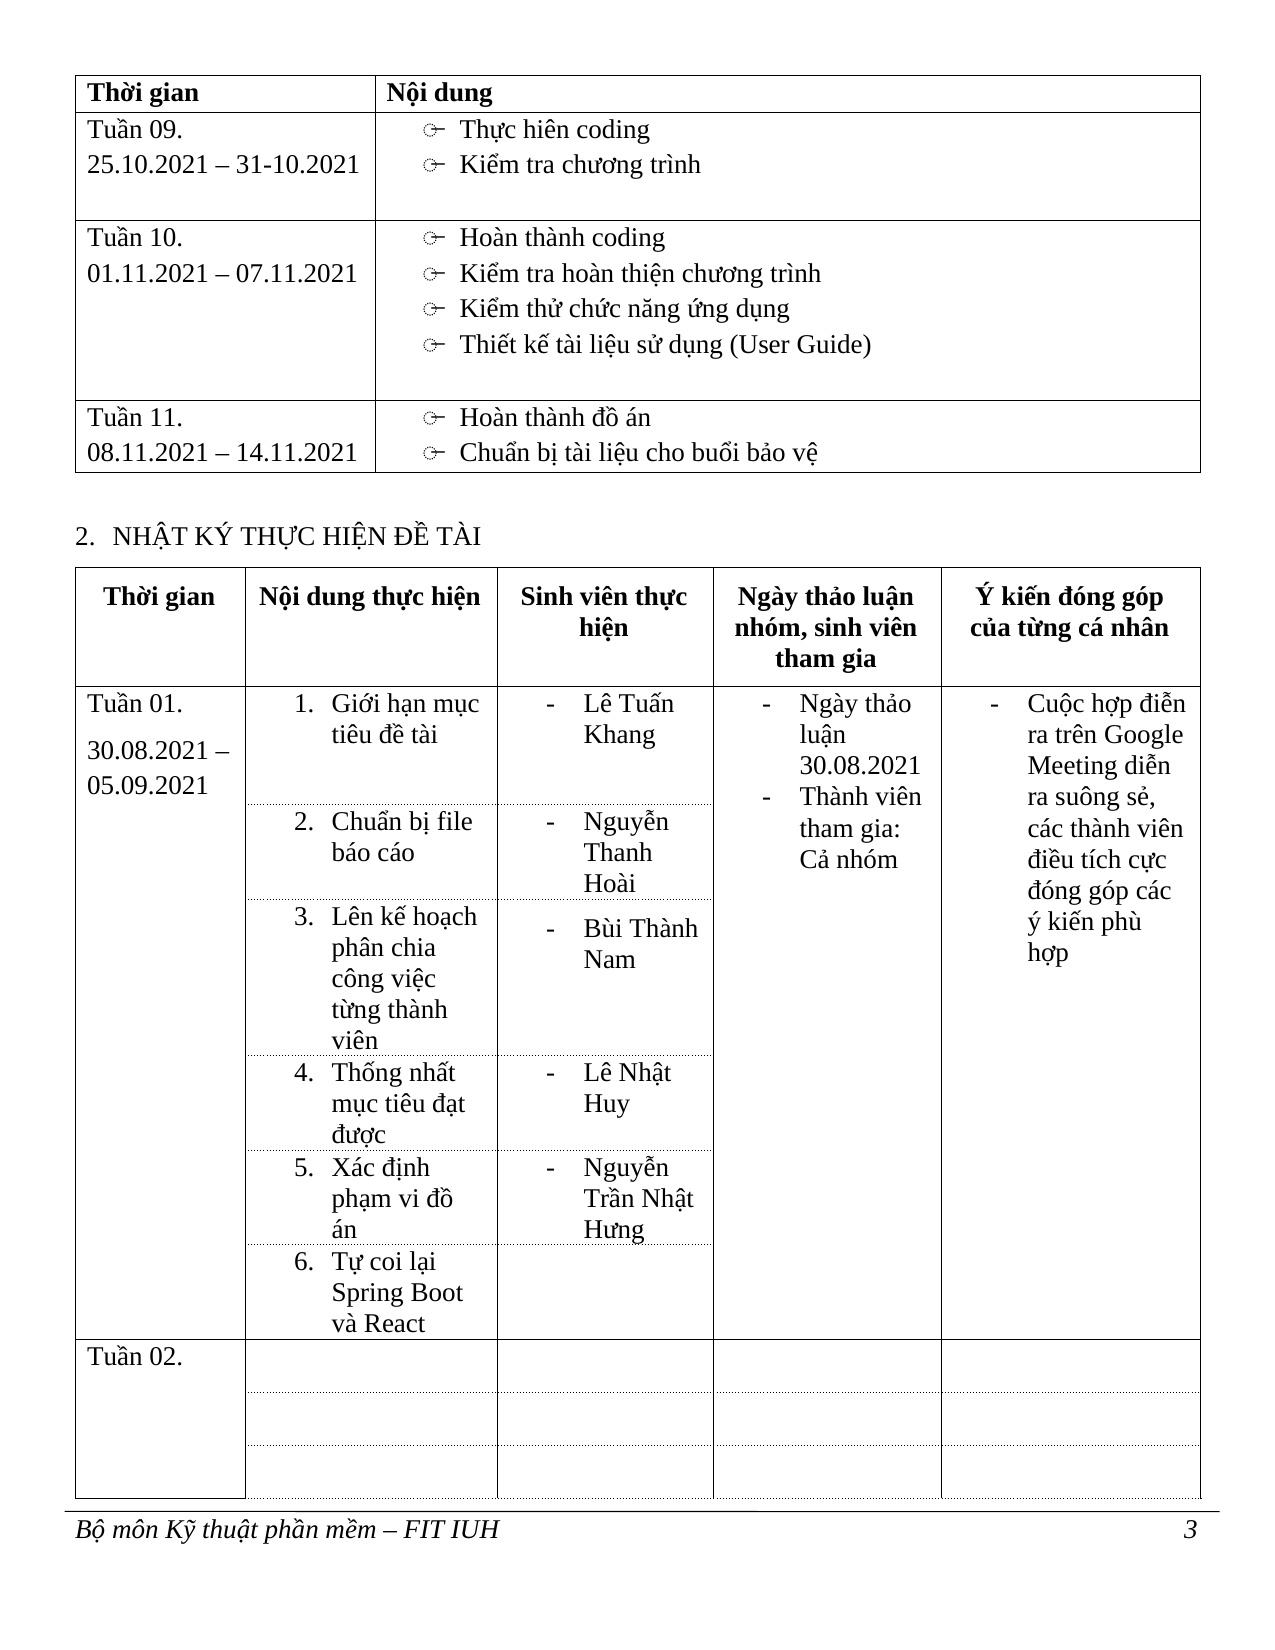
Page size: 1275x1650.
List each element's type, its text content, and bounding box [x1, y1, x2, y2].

table_cell Bùi Thành Nam [498, 899, 713, 1055]
table_cell Tuần 10. 01.11.2021 – 07.11.2021 [76, 221, 375, 400]
table_cell [942, 1340, 1200, 1392]
table_cell [498, 1392, 713, 1445]
table_cell Nguyễn Thanh Hoài [498, 804, 713, 898]
table_cell [714, 1445, 941, 1498]
table_cell Thống nhất mục tiêu đạt được [246, 1055, 497, 1150]
table_cell Nguyễn Trần Nhật Hưng [498, 1150, 713, 1244]
table_cell Chuẩn bị file báo cáo [246, 804, 497, 898]
table_cell Tuần 01. 30.08.2021 – 05.09.2021 [76, 687, 245, 1339]
table_header Nội dung thực hiện [246, 568, 497, 686]
table_cell [714, 1392, 941, 1445]
table_cell [942, 1392, 1200, 1445]
table_header Ý kiến đóng góp của từng cá nhân [942, 568, 1200, 686]
table_header Nội dung [376, 76, 1200, 112]
table_cell [246, 1392, 497, 1445]
table_header Thời gian [76, 568, 245, 686]
table_header Sinh viên thực hiện [498, 568, 713, 686]
table_header Ngày thảo luận nhóm, sinh viên tham gia [714, 568, 941, 686]
table_cell Tự coi lại Spring Boot và React [246, 1244, 497, 1339]
table_cell Lê Nhật Huy [498, 1055, 713, 1150]
table_cell [246, 1445, 497, 1498]
table_cell Tuần 11. 08.11.2021 – 14.11.2021 [76, 401, 375, 472]
table_cell Tuần 02. [76, 1340, 245, 1498]
table_cell [246, 1340, 497, 1392]
table_cell Hoàn thành đồ án Chuẩn bị tài liệu cho buổi bảo vệ [376, 401, 1200, 472]
table_cell Cuộc hợp điễn ra trên Google Meeting diễn ra suông sẻ, các thành viên điều tích cực đóng góp các ý kiến phù hợp [942, 687, 1200, 1339]
table_cell [498, 1340, 713, 1392]
table_cell Lê Tuấn Khang [498, 687, 713, 804]
table_cell Giới hạn mục tiêu đề tài [246, 687, 497, 804]
table_cell [942, 1445, 1200, 1498]
list NHẬT KÝ THỰC HIỆN ĐỀ TÀI [75, 520, 1200, 551]
table_cell Xác định phạm vi đồ án [246, 1150, 497, 1244]
table_cell Ngày thảo luận 30.08.2021 Thành viên tham gia: Cả nhóm [714, 687, 941, 1339]
table_cell [498, 1445, 713, 1498]
table_cell Tuần 09. 25.10.2021 – 31-10.2021 [76, 113, 375, 220]
table_header Thời gian [76, 76, 375, 112]
table_cell Lên kế hoạch phân chia công việc từng thành viên [246, 899, 497, 1055]
table_cell [498, 1244, 713, 1339]
table_cell [714, 1340, 941, 1392]
table_cell Hoàn thành coding Kiểm tra hoàn thiện chương trình Kiểm thử chức năng ứng dụng Thiết kế tài liệu sử dụng (User Guide) [376, 221, 1200, 400]
table_cell Thực hiên coding Kiểm tra chương trình [376, 113, 1200, 220]
